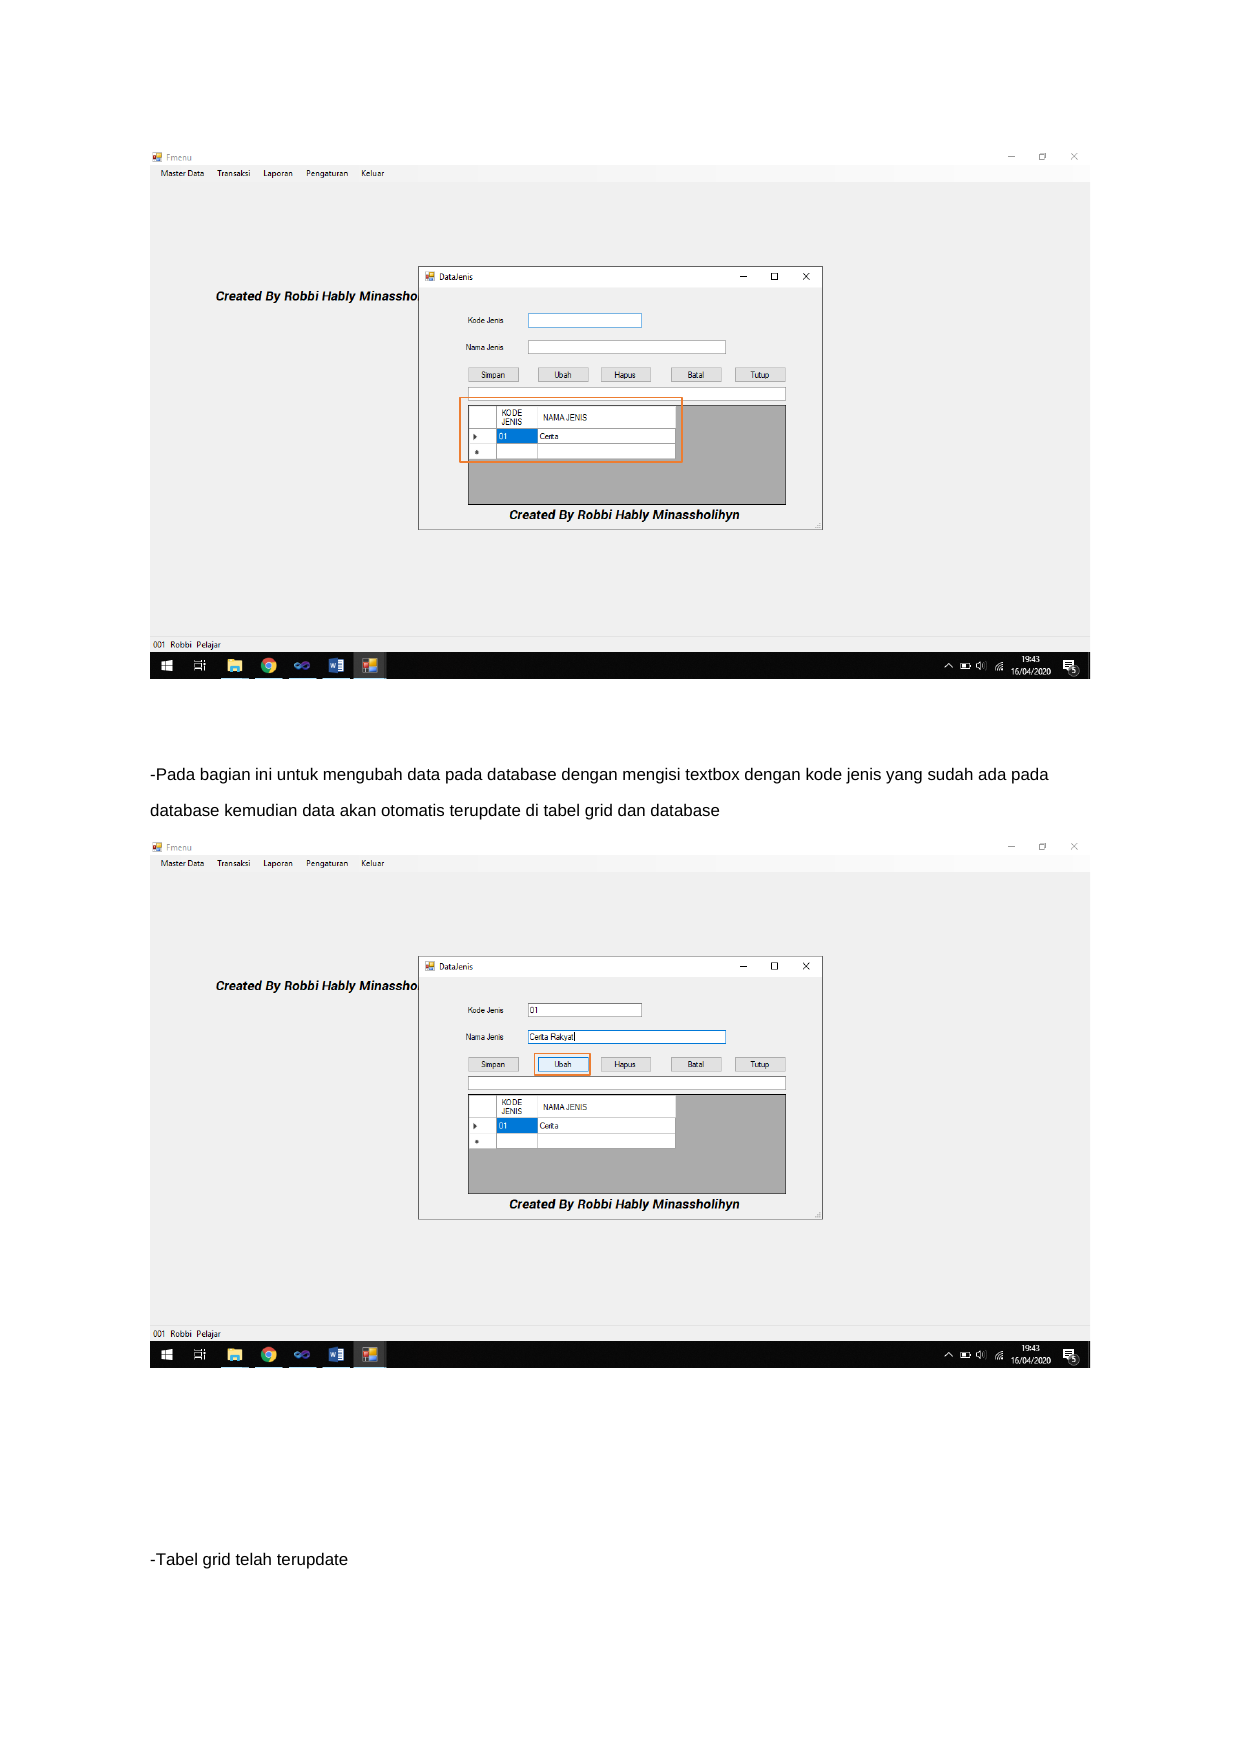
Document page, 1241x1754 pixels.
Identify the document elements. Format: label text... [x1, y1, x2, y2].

text -Tabel grid telah terupdate [150, 1536, 1090, 1569]
text -Pada bagian ini untuk mengubah data pada database dengan mengisi textbox dengan kode jenis yang sudah ada pada database kemudian data akan otomatis terupdate di tabel grid dan database [150, 750, 1090, 820]
picture [150, 150, 1091, 679]
picture [150, 839, 1091, 1368]
